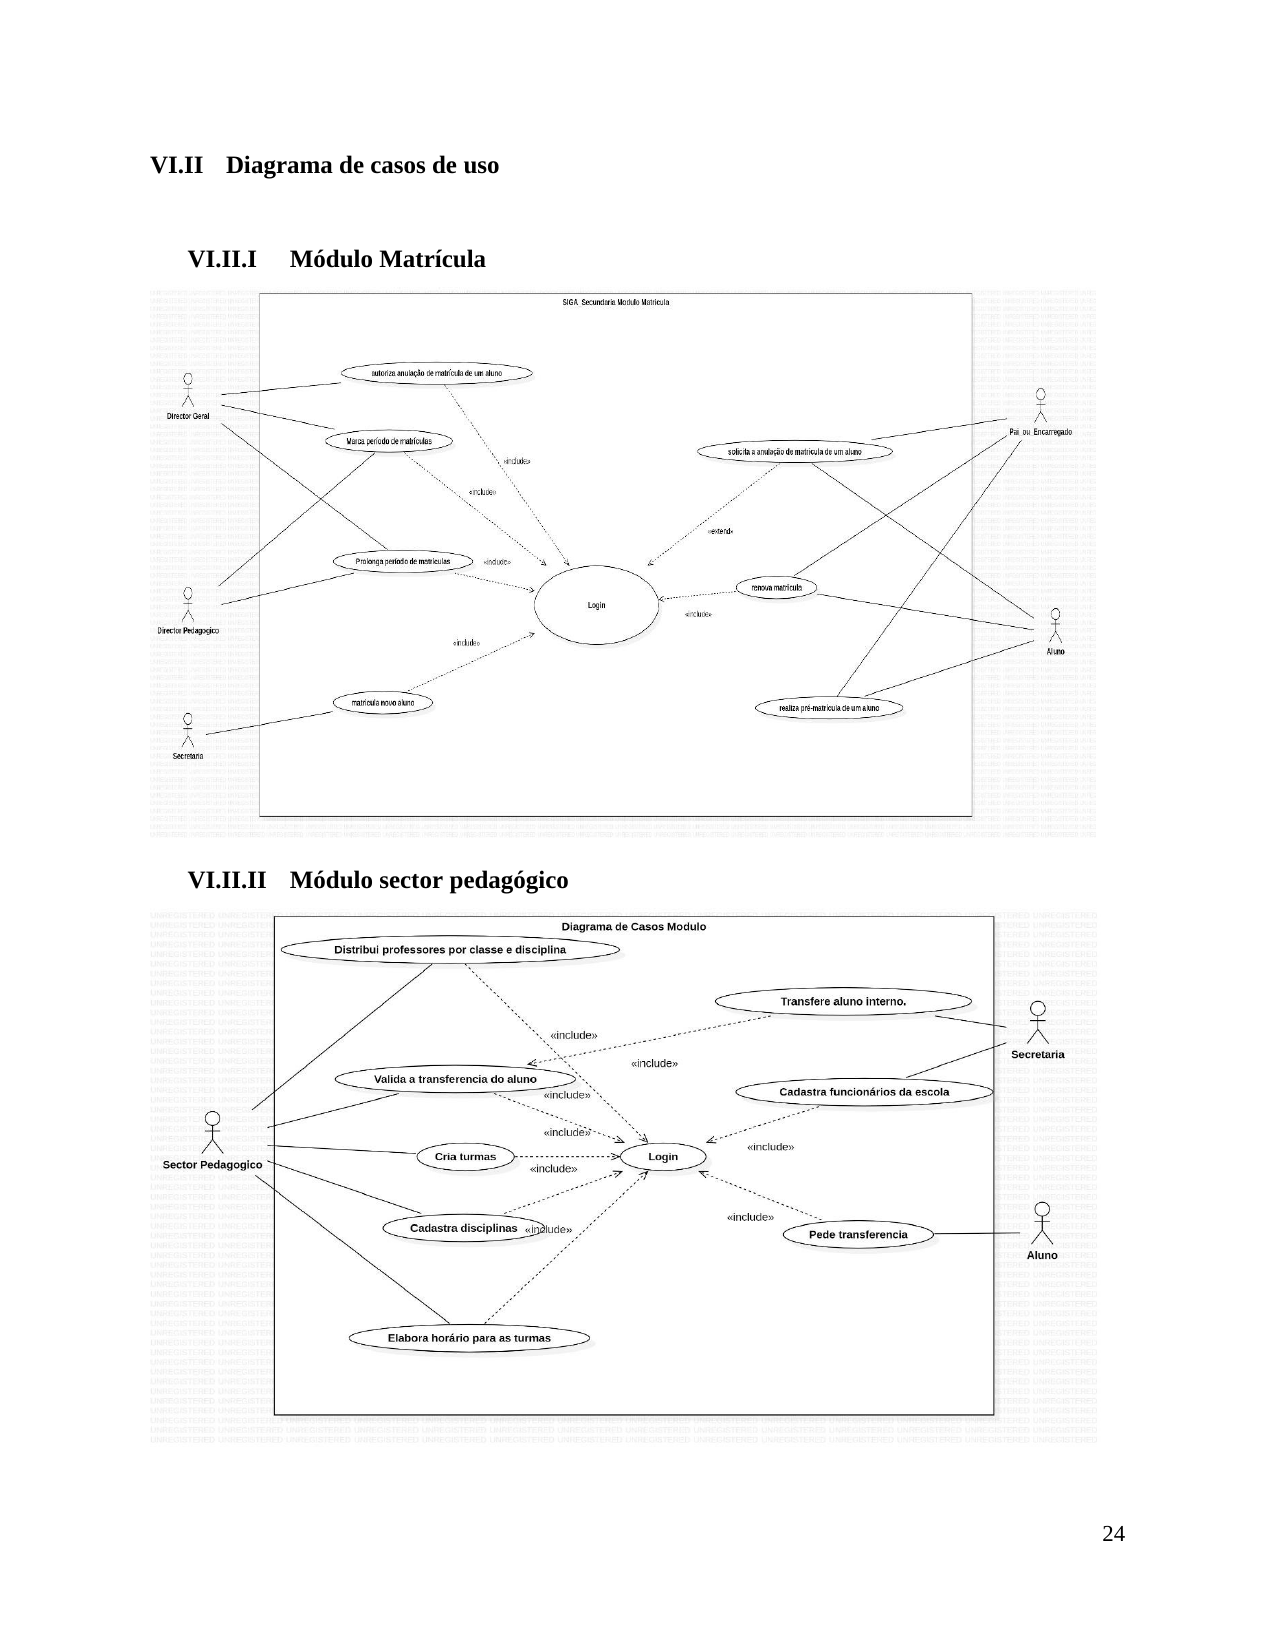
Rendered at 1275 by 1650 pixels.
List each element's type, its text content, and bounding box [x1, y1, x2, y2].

picture [150, 908, 1101, 1447]
subtitle Módulo Matrícula [187, 244, 1227, 273]
subtitle Módulo sector pedagógico [187, 866, 1227, 894]
picture [150, 287, 1096, 838]
subtitle Diagrama de casos de uso [150, 150, 1227, 179]
